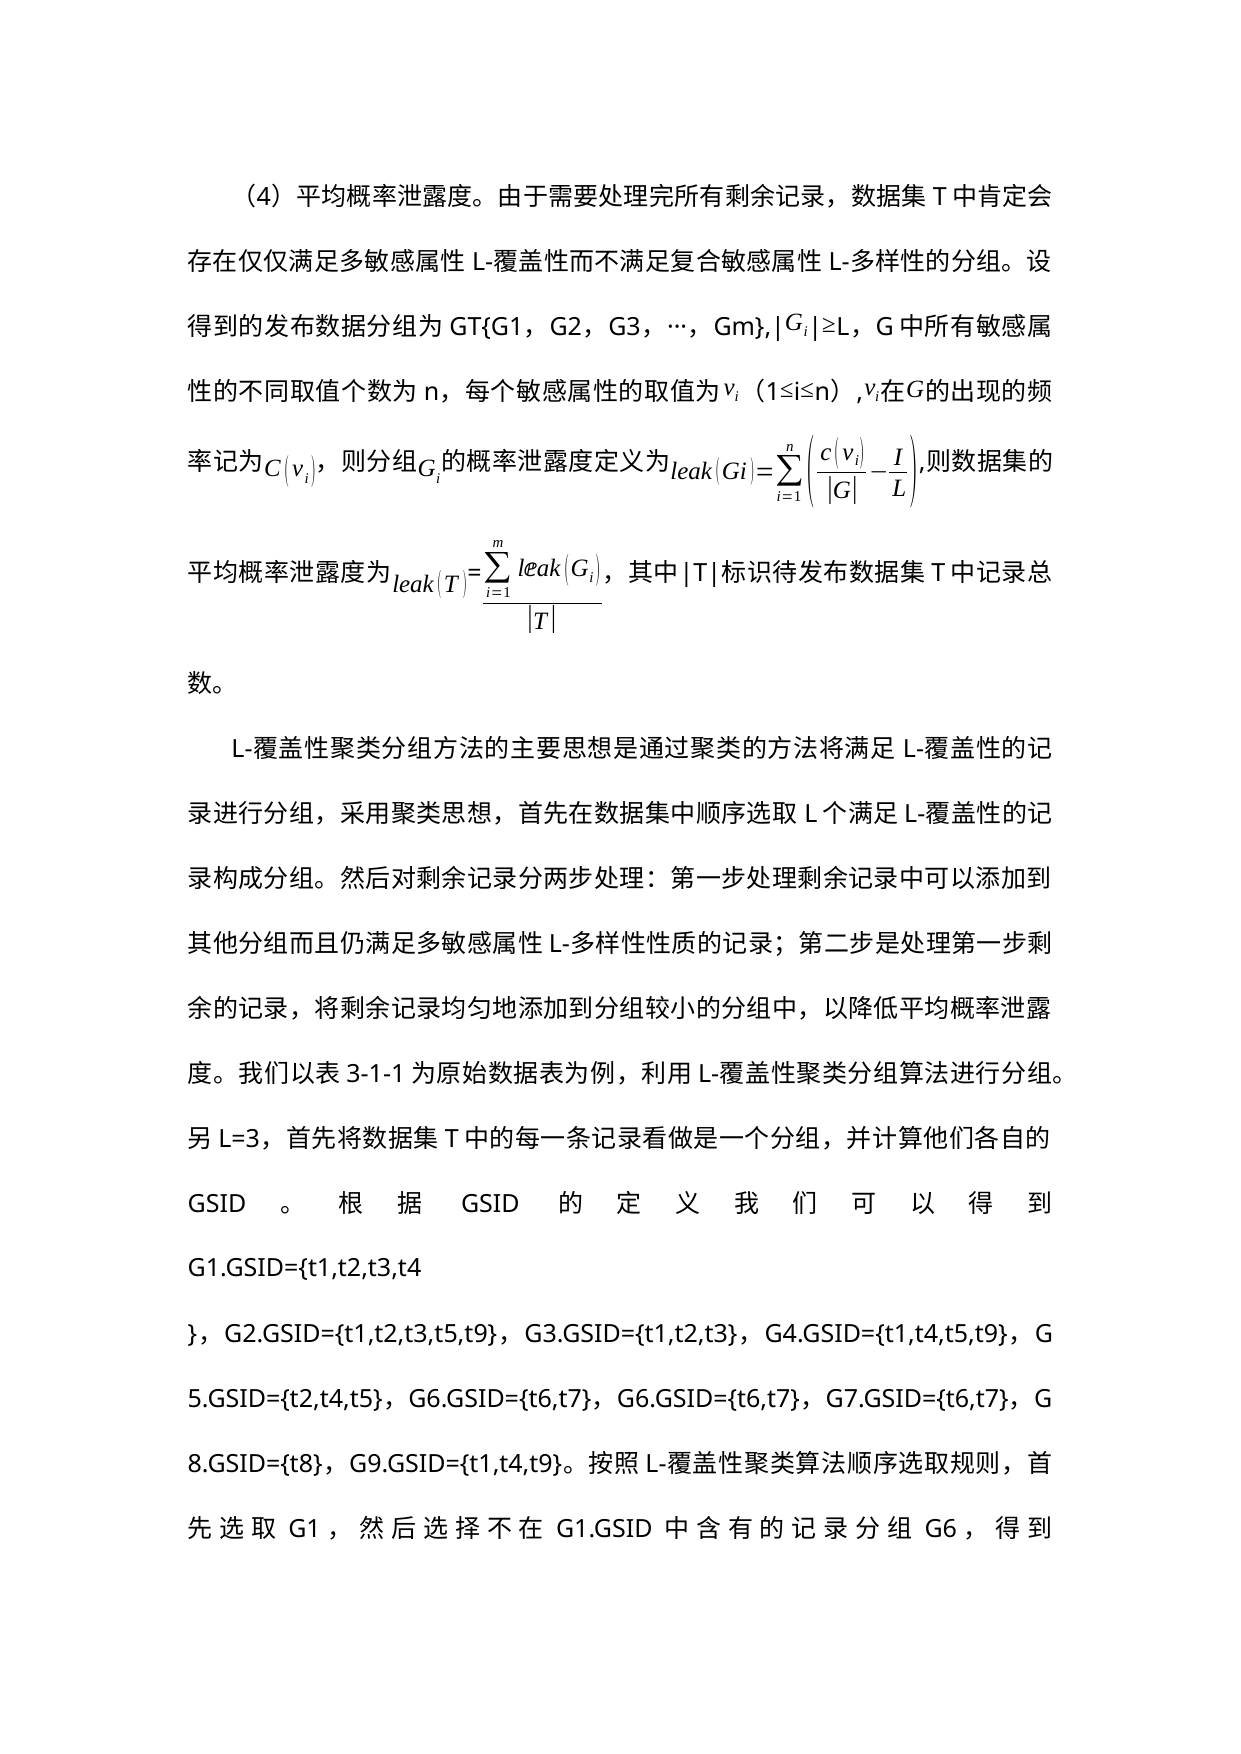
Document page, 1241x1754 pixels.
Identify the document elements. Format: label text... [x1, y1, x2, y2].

text （4）平均概率泄露度。由于需要处理完所有剩余记录，数据集T中肯定会存在仅仅满足多敏感属性L-覆盖性而不满足复合敏感属性L-多样性的分组。设得到的发布数据分组为GT{G1，G2，G3，···，Gm},||L，G中所有敏感属性的不同取值个数为n，每个敏感属性的取值为（1in）,在的出现的频率记为，则分组的概率泄露度定义为,则数据集的平均概率泄露度为=，其中|T|标识待发布数据集T中记录总数。 [187, 162, 1053, 714]
